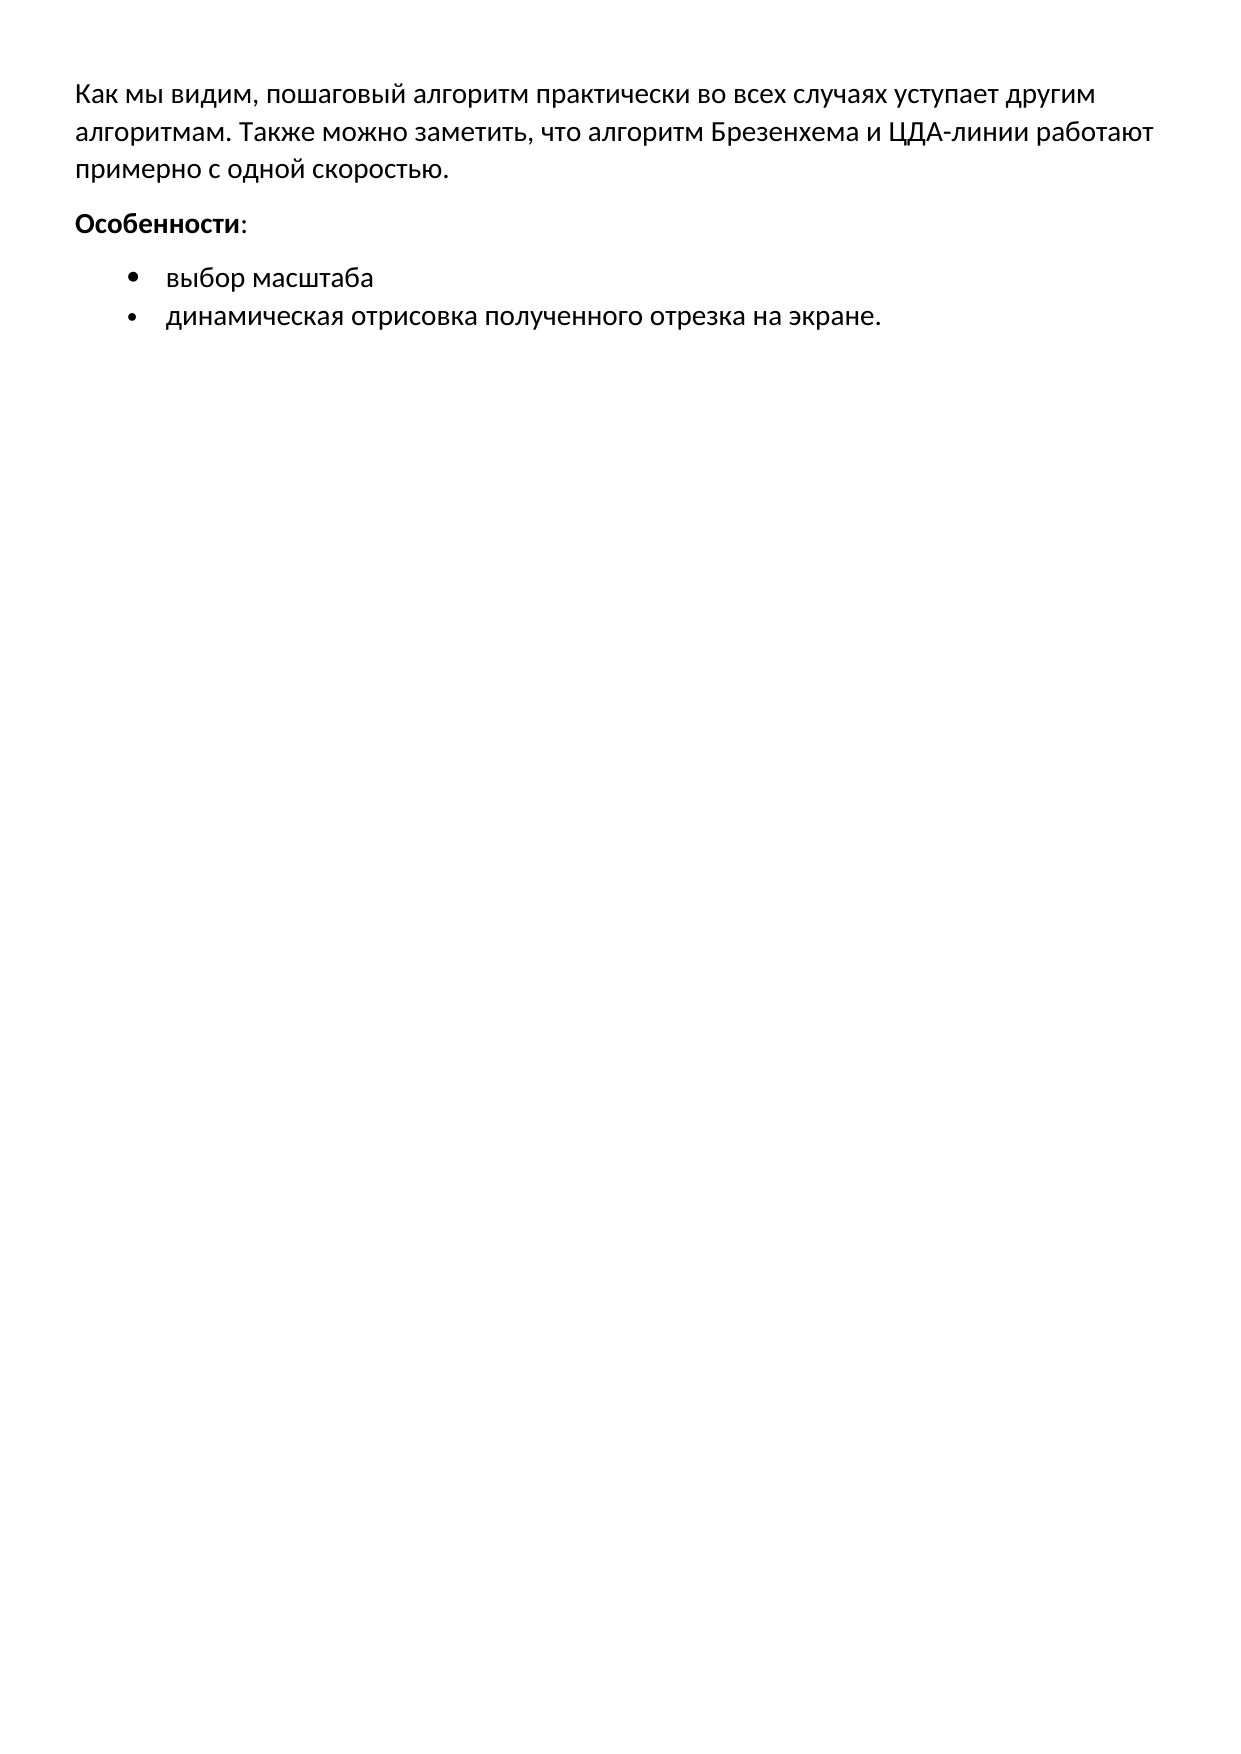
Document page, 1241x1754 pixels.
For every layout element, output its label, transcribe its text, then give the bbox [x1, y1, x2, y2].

text Как мы видим, пошаговый алгоритм практически во всех случаях уступает другим алгоритмам. Также можно заметить, что алгоритм Брезенхема и ЦДА-линии работают примерно с одной скоростью. [75, 75, 1165, 186]
text Особенности: [75, 205, 1165, 240]
list выбор масштаба [128, 259, 1165, 295]
list динамическая отрисовка полученного отрезка на экране. [128, 297, 1165, 332]
